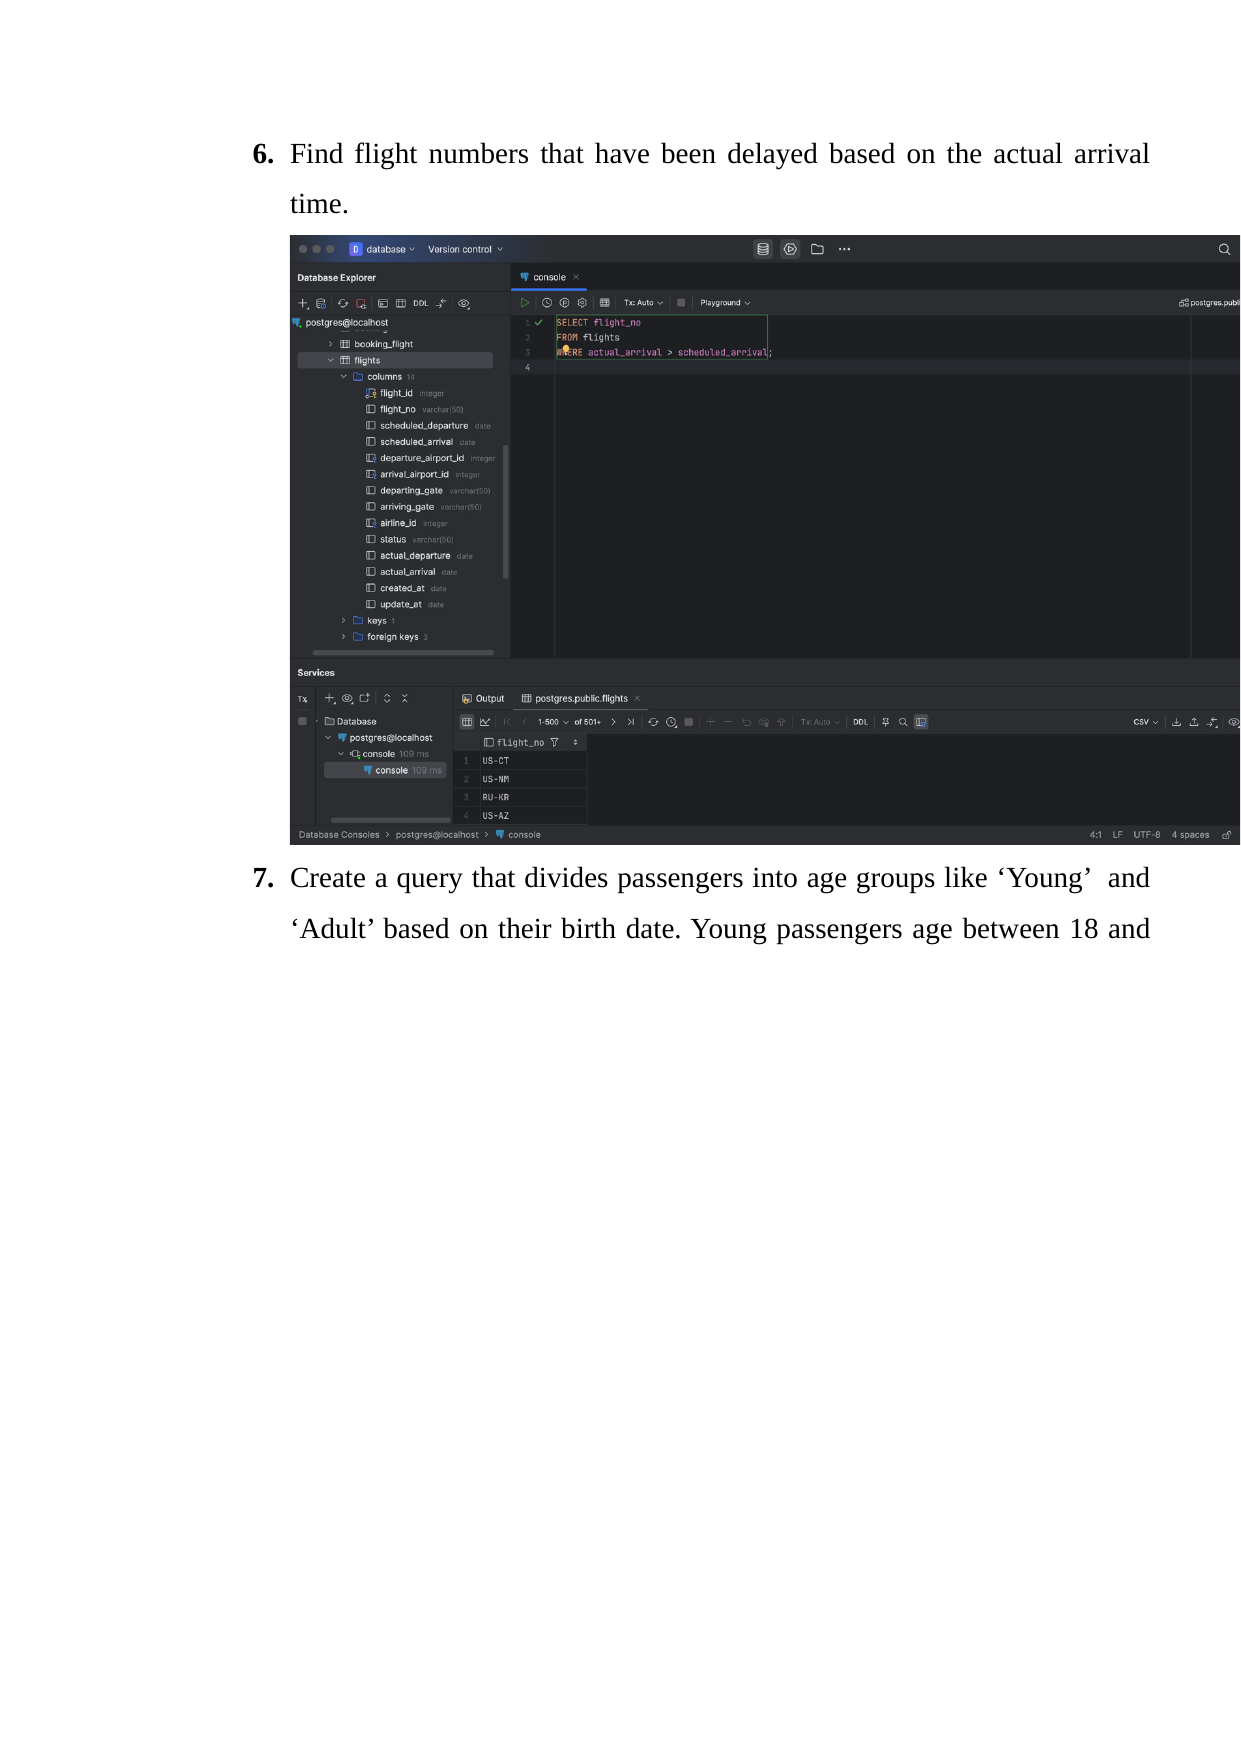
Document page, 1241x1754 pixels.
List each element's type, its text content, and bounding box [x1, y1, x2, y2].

picture [289, 235, 1241, 845]
list Create a query that divides passengers into age groups like ‘Young’ and ‘Adult’ based on their birth date. Young passengers age between 18 and 35, Adult passengers age between 36 and 55. [252, 860, 1152, 944]
